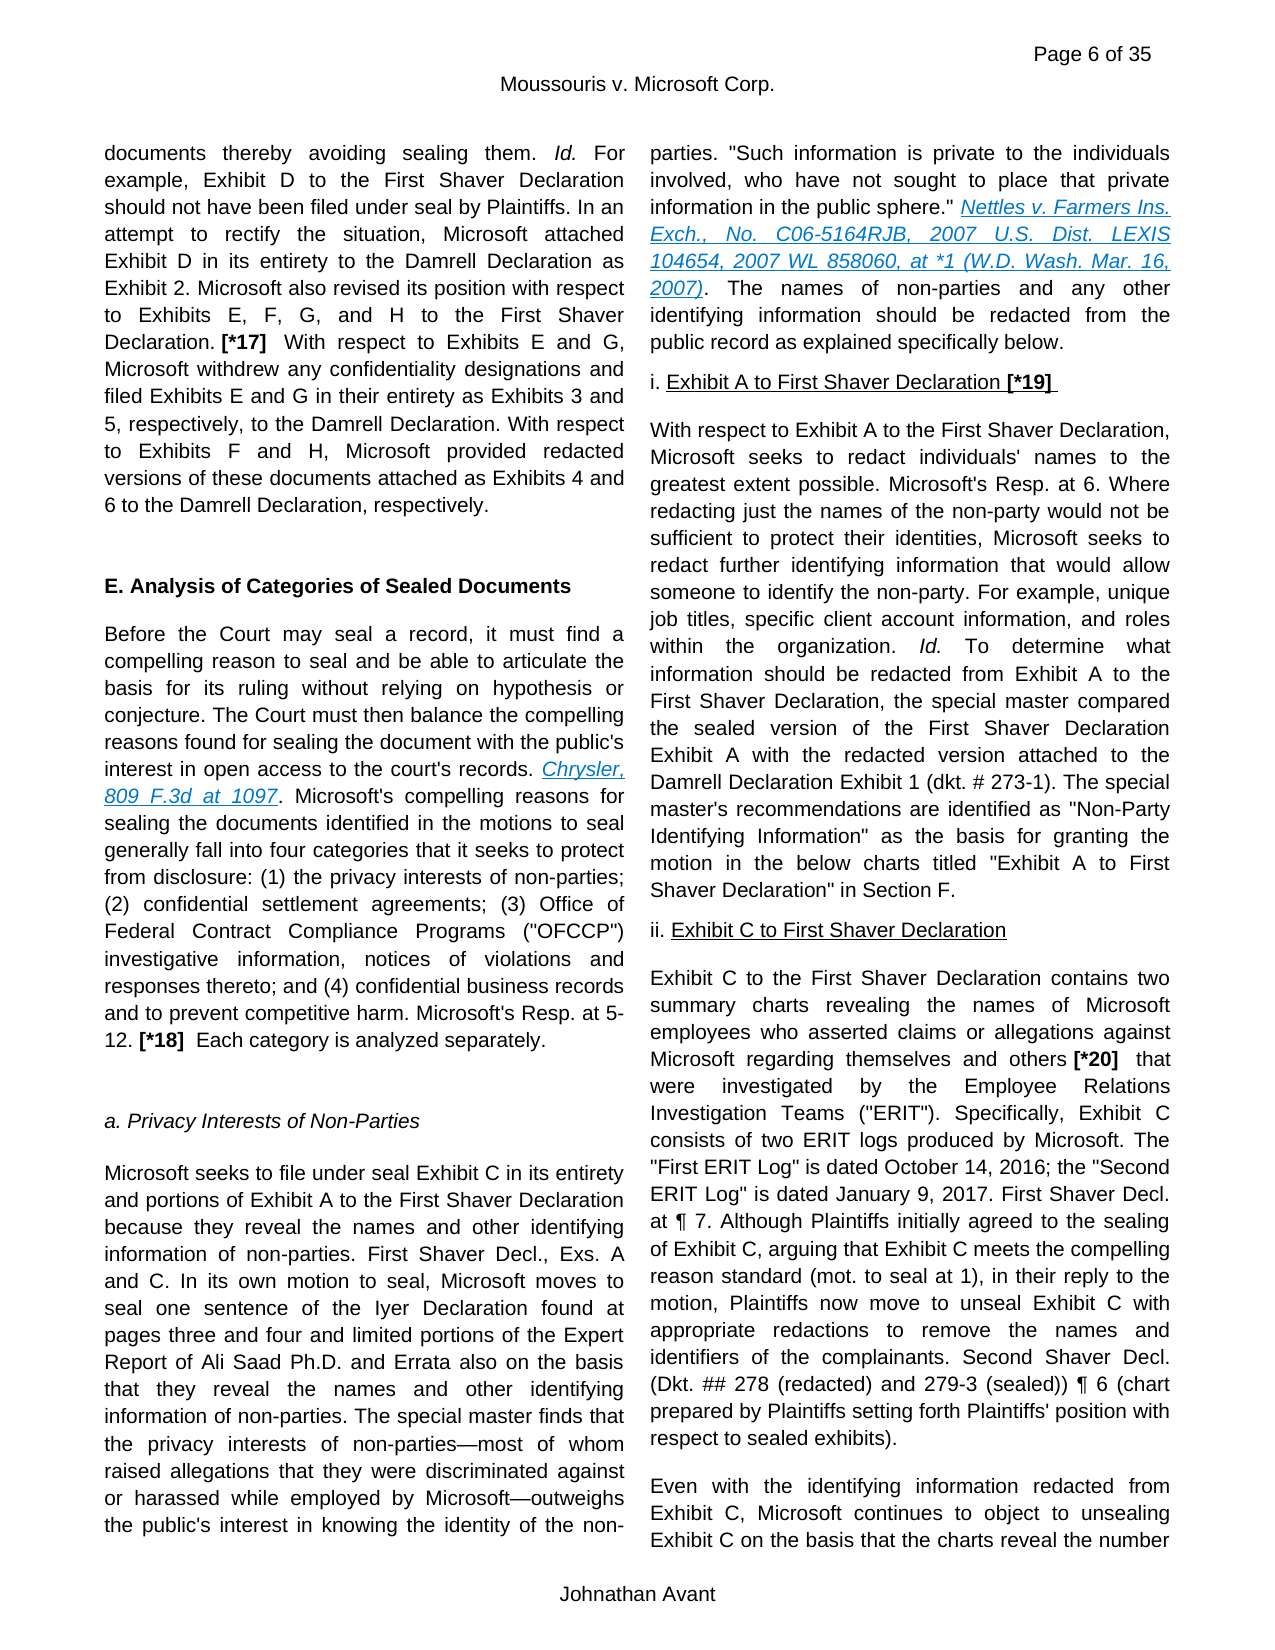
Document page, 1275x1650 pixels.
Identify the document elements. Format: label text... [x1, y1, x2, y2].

text With respect to Exhibit A to the First Shaver Declaration, Microsoft seeks to redact individuals' names to the greatest extent possible. Microsoft's Resp. at 6. Where redacting just the names of the non-party would not be sufficient to protect their identities, Microsoft seeks to redact further identifying information that would allow someone to identify the non-party. For example, unique job titles, specific client account information, and roles within the organization. Id. To determine what information should be redacted from Exhibit A to the First Shaver Declaration, the special master compared the sealed version of the First Shaver Declaration Exhibit A with the redacted version attached to the Damrell Declaration Exhibit 1 (dkt. # 273-1). The special master's recommendations are identified as "Non-Party Identifying Information" as the basis for granting the motion in the below charts titled "Exhibit A to First Shaver Declaration" in Section F. [650, 414, 1171, 902]
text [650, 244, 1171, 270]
text ii. Exhibit C to First Shaver Declaration [650, 914, 1171, 942]
text a. Privacy Interests of Non-Parties [104, 1077, 625, 1132]
text i. Exhibit A to First Shaver Declaration [*19] [650, 367, 1171, 394]
text Before the Court may seal a record, it must find a compelling reason to seal and be able to articulate the basis for its ruling without relying on hypothesis or conjecture. The Court must then balance the compelling reasons found for sealing the document with the public's interest in open access to the court's records. Chrysler, 809 F.3d at 1097. Microsoft's compelling reasons for sealing the documents identified in the motions to seal generally fall into four categories that it seeks to protect from disclosure: (1) the privacy interests of non-parties; (2) confidential settlement agreements; (3) Office of Federal Contract Compliance Programs ("OFCCP") investigative information, notices of violations and responses thereto; and (4) confidential business records and to prevent competitive harm. Microsoft's Resp. at 5-12. [*18] Each category is analyzed separately. [104, 618, 625, 1052]
text E. Analysis of Categories of Sealed Documents [104, 542, 625, 597]
text Microsoft seeks to file under seal Exhibit C in its entirety and portions of Exhibit A to the First Shaver Declaration because they reveal the names and other identifying information of non-parties. First Shaver Decl., Exs. A and C. In its own motion to seal, Microsoft moves to seal one sentence of the Iyer Declaration found at pages three and four and limited portions of the Expert Report of Ali Saad Ph.D. and Errata also on the basis that they reveal the names and other identifying information of non-parties. The special master finds that the privacy interests of non-parties—most of whom raised allegations that they were discriminated against or harassed while employed by Microsoft—outweighs the public's interest in knowing the identity of the non-parties. "Such information is private to the individuals involved, who have not sought to place that private information in the public sphere." Nettles v. Farmers Ins. Exch., No. C06-5164RJB, 2007 U.S. Dist. LEXIS 104654, 2007 WL 858060, at *1 (W.D. Wash. Mar. 16, 2007). The names of non-parties and any other identifying information should be redacted from the public record as explained specifically below. [104, 1157, 625, 1537]
text Exhibit C to the First Shaver Declaration contains two summary charts revealing the names of Microsoft employees who asserted claims or allegations against Microsoft regarding themselves and others [*20] that were investigated by the Employee Relations Investigation Teams ("ERIT"). Specifically, Exhibit C consists of two ERIT logs produced by Microsoft. The "First ERIT Log" is dated October 14, 2016; the "Second ERIT Log" is dated January 9, 2017. First Shaver Decl. at ¶ 7. Although Plaintiffs initially agreed to the sealing of Exhibit C, arguing that Exhibit C meets the compelling reason standard (mot. to seal at 1), in their reply to the motion, Plaintiffs now move to unseal Exhibit C with appropriate redactions to remove the names and identifiers of the complainants. Second Shaver Decl. (Dkt. ## 278 (redacted) and 279-3 (sealed)) ¶ 6 (chart prepared by Plaintiffs setting forth Plaintiffs' position with respect to sealed exhibits). [650, 962, 1171, 1450]
